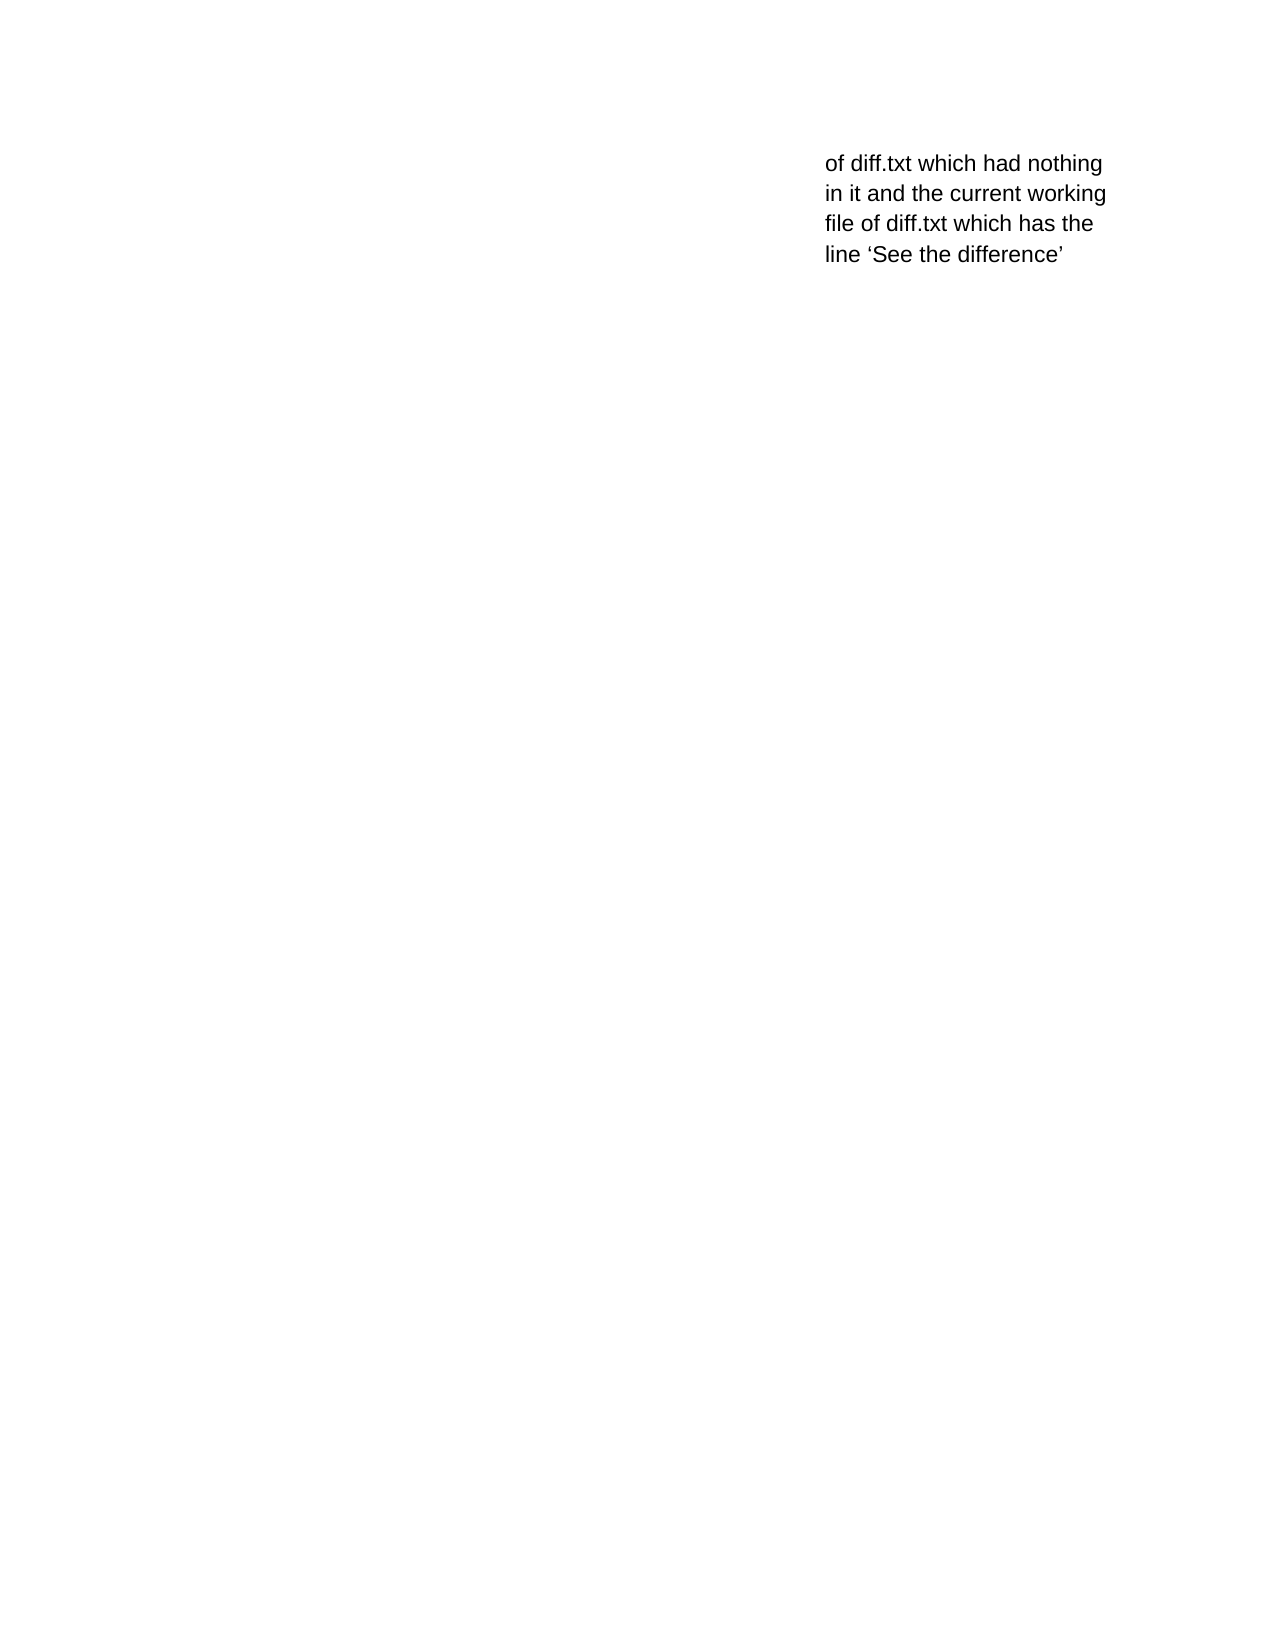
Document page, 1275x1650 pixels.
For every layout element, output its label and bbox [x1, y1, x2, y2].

list [787, 150, 1125, 267]
